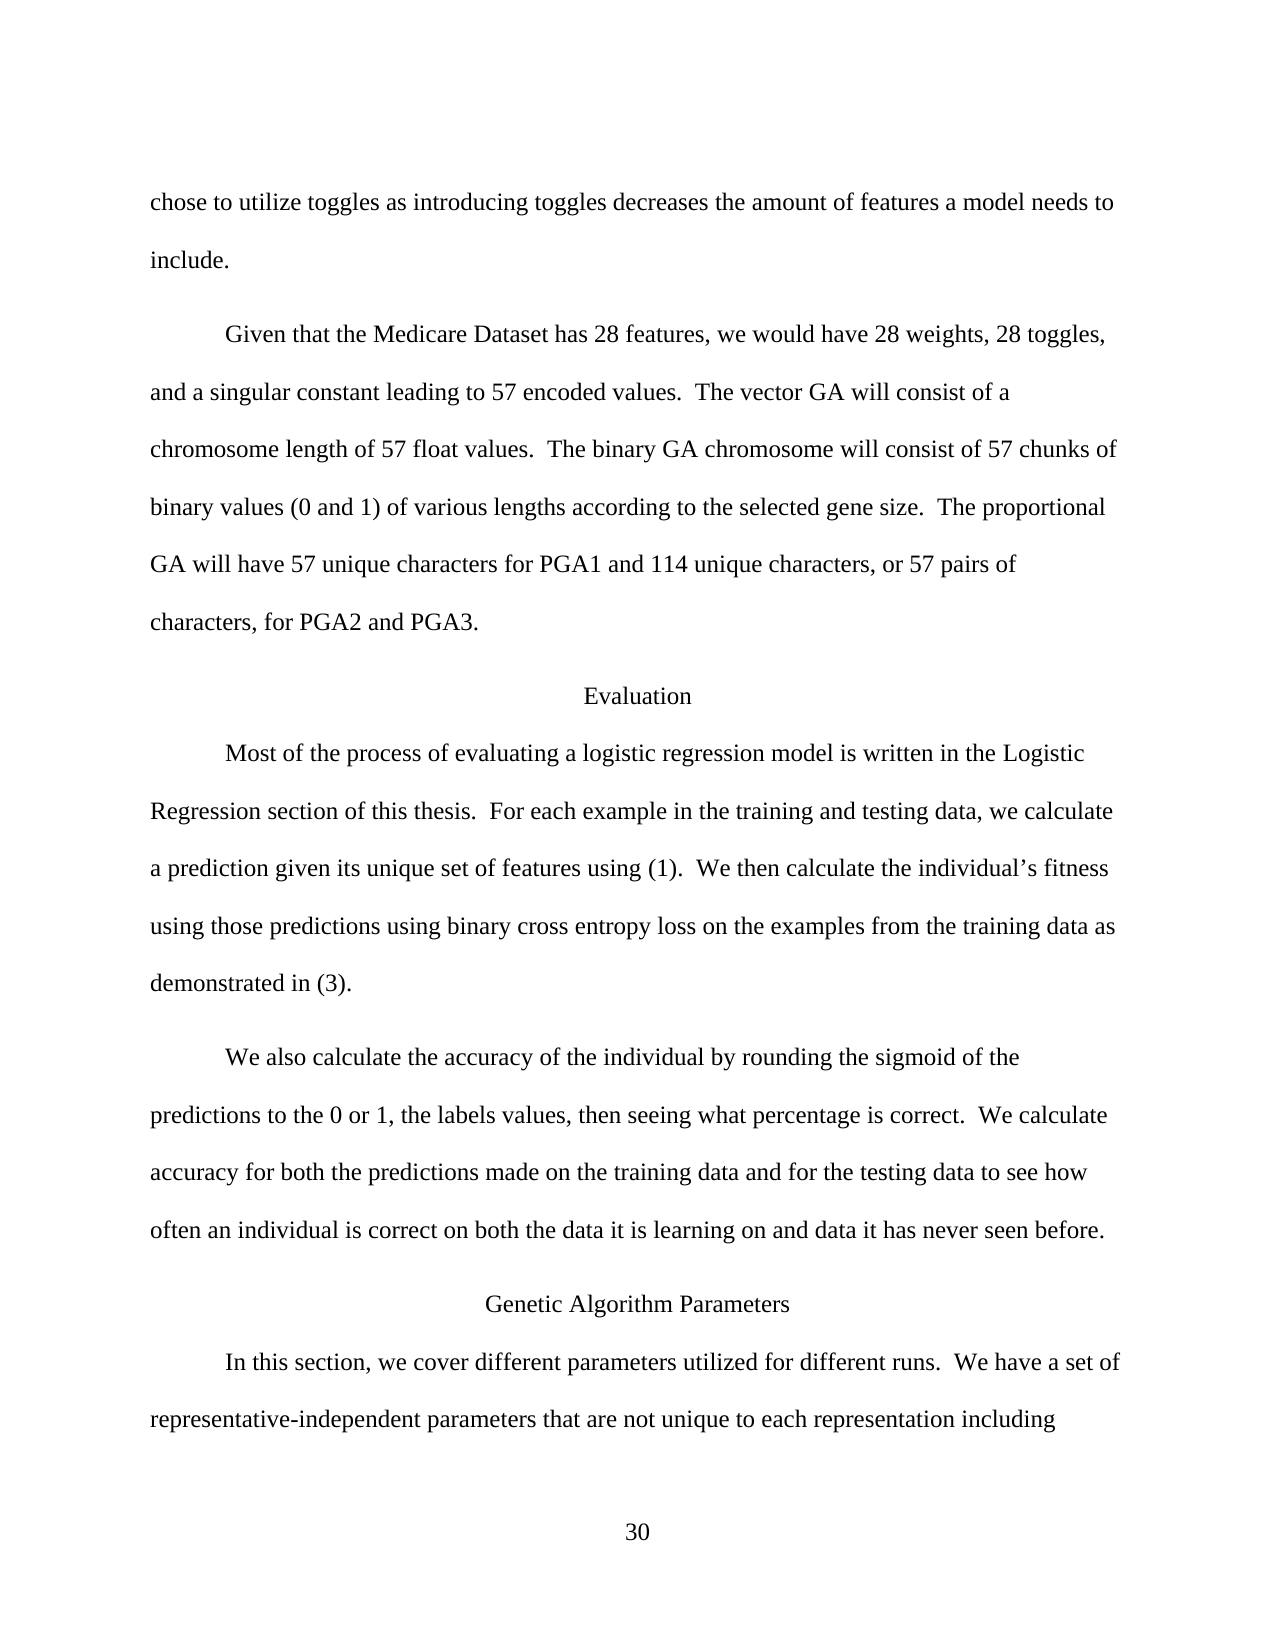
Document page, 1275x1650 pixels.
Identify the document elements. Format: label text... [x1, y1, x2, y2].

text Given that the Medicare Dataset has 28 features, we would have 28 weights, 28 toggles, and a singular constant leading to 57 encoded values. The vector GA will consist of a chromosome length of 57 float values. The binary GA chromosome will consist of 57 chunks of binary values (0 and 1) of various lengths according to the selected gene size. The proportional GA will have 57 unique characters for PGA1 and 114 unique characters, or 57 pairs of characters, for PGA2 and PGA3. [150, 319, 1125, 635]
subtitle Genetic Algorithm Parameters [150, 1289, 1125, 1318]
subtitle Evaluation [150, 681, 1125, 709]
text We also calculate the accuracy of the individual by rounding the sigmoid of the predictions to the 0 or 1, the labels values, then seeing what percentage is correct. We calculate accuracy for both the predictions made on the training data and for the testing data to see how often an individual is correct on both the data it is learning on and data it has never seen before. [150, 1042, 1125, 1244]
text Most of the process of evaluating a logistic regression model is written in the logistic regression section of this thesis. For each example in the training and testing data, we calculate a prediction given its unique set of features using Equation 1. We then calculate the individual’s fitness using those predictions using binary cross entropy loss on the examples from the training data as demonstrated in Equation 3. [150, 738, 1125, 997]
